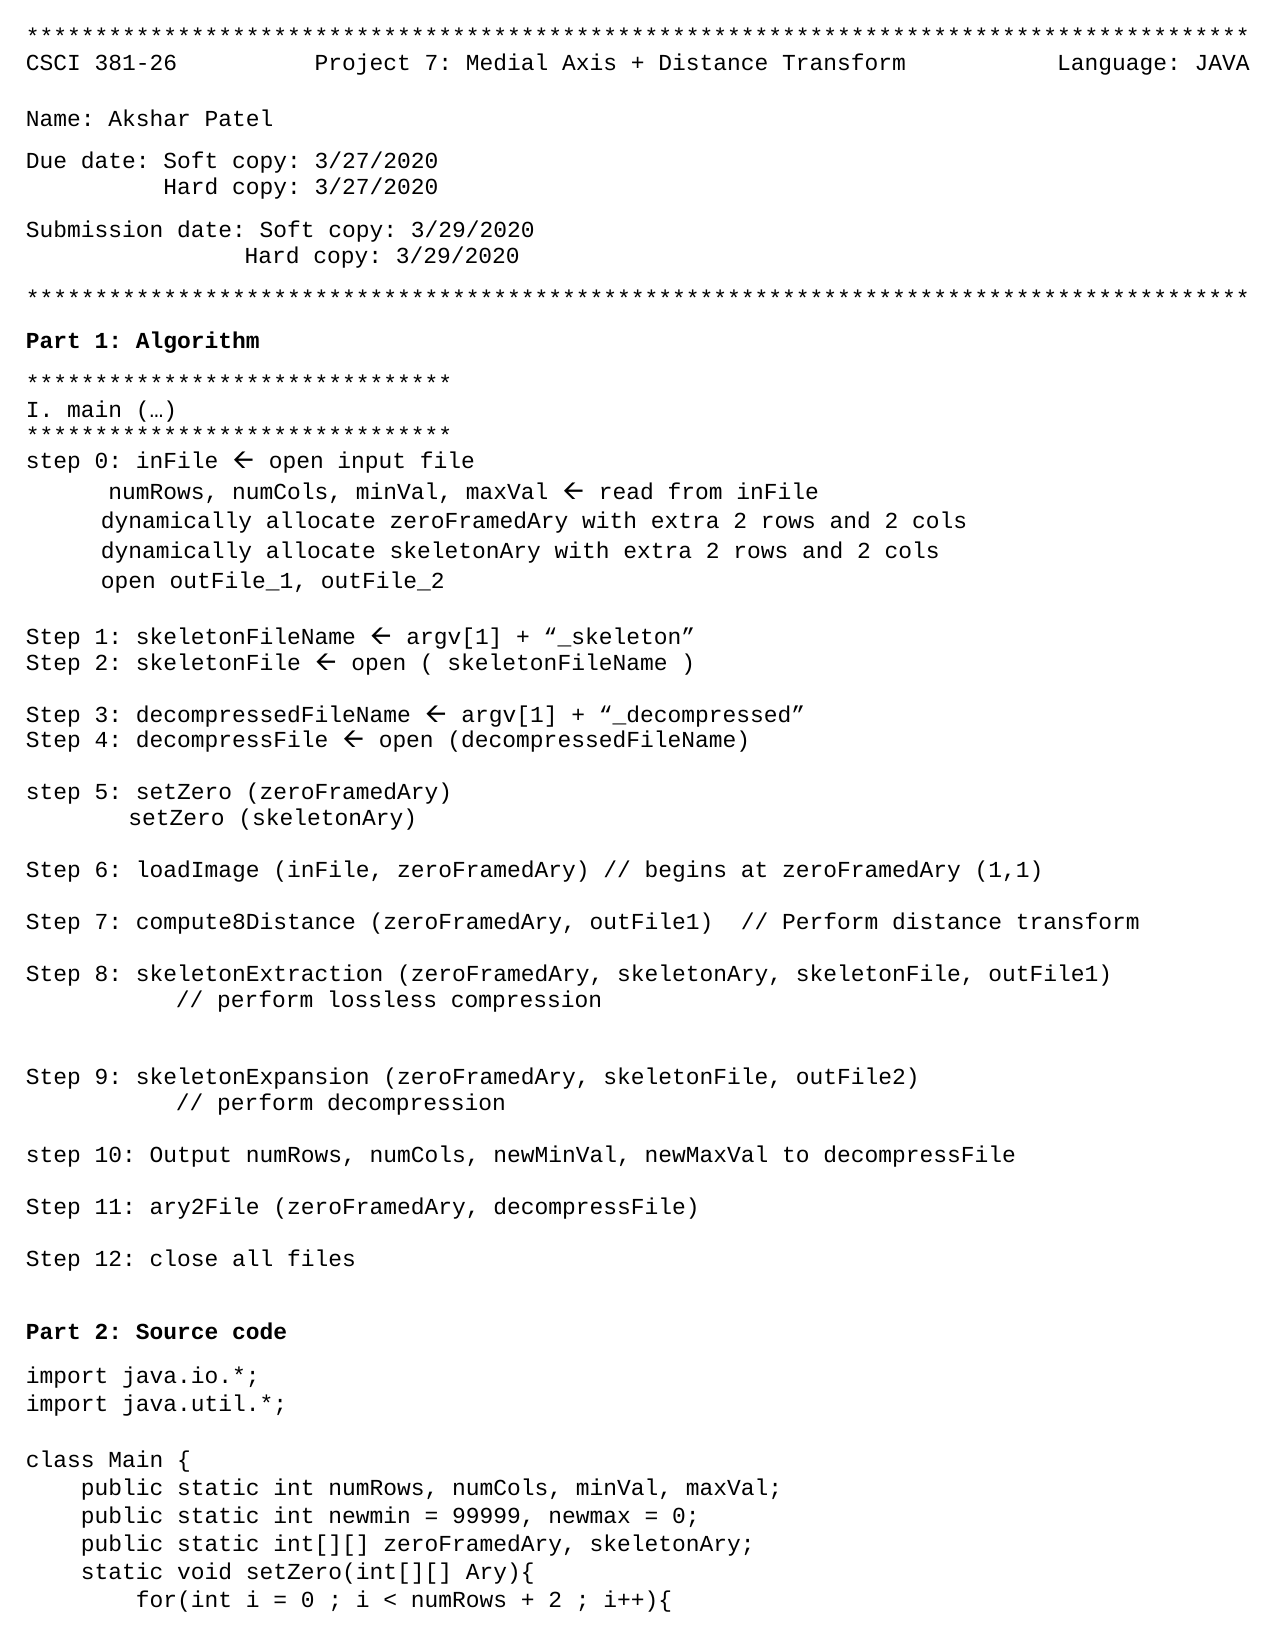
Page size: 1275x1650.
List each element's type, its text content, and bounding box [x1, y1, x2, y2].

text CSCI 381-26 Project 7: Medial Axis + Distance Transform Language: JAVA [26, 51, 466, 77]
text Step 1: skeletonFileName argv[1] + “_skeleton” [26, 625, 1249, 651]
text public static int[][] zeroFramedAry, skeletonAry; [26, 1532, 1249, 1558]
text Step 7: compute8Distance (zeroFramedAry, outFile1) // Perform distance transform [26, 910, 1249, 936]
text step 0: inFile open input file [26, 450, 1249, 476]
text open outFile_1, outFile_2 [26, 569, 1249, 595]
text public static int numRows, numCols, minVal, maxVal; [26, 1476, 1249, 1502]
text dynamically allocate skeletonAry with extra 2 rows and 2 cols [101, 539, 1249, 565]
text Part 1: Algorithm [26, 329, 1249, 355]
text import java.io.*; [26, 1365, 1249, 1391]
text Step 8: skeletonExtraction (zeroFramedAry, skeletonAry, skeletonFile, outFile1) [26, 962, 1249, 988]
text ***************************************************************************************** [26, 287, 1249, 313]
text Name: Akshar Patel [26, 107, 1249, 133]
text Part 2: Source code [26, 1320, 1249, 1346]
text Step 9: skeletonExpansion (zeroFramedAry, skeletonFile, outFile2) [26, 1066, 1249, 1092]
text Step 6: loadImage (inFile, zeroFramedAry) // begins at zeroFramedAry (1,1) [26, 858, 1249, 884]
text I. main (…) [26, 398, 1249, 424]
text class Main { [26, 1448, 1249, 1474]
text static void setZero(int[][] Ary){ [26, 1560, 1249, 1586]
text Step 12: close all files [26, 1247, 1249, 1273]
text Submission date: Soft copy: 3/29/2020 [26, 218, 1249, 244]
text ******************************* [26, 424, 1249, 450]
text for(int i = 0 ; i < numRows + 2 ; i++){ [26, 1588, 1249, 1614]
text step 10: Output numRows, numCols, newMinVal, newMaxVal to decompressFile [26, 1143, 1249, 1169]
text step 5: setZero (zeroFramedAry) [26, 780, 1249, 806]
text // perform decompression [26, 1092, 1249, 1118]
text public static int newmin = 99999, newmax = 0; [26, 1504, 1249, 1530]
text Step 3: decompressedFileName argv[1] + “_decompressed” [26, 703, 1249, 728]
text Step 11: ary2File (zeroFramedAry, decompressFile) [26, 1195, 1249, 1221]
text setZero (skeletonAry) [26, 806, 1249, 832]
text import java.util.*; [26, 1393, 1249, 1418]
text numRows, numCols, minVal, maxVal read from inFile [26, 480, 1249, 506]
text Step 4: decompressFile open (decompressedFileName) [26, 728, 1249, 754]
text Step 2: skeletonFile open ( skeletonFileName ) [26, 651, 1249, 677]
text // perform lossless compression [101, 988, 1249, 1014]
text CSCI 381-26 Project 7: Medial Axis + Distance Transform Language: JAVA [906, 51, 1249, 77]
text ******************************* [26, 372, 1249, 398]
text Due date: Soft copy: 3/27/2020 [26, 150, 1249, 176]
text Hard copy: 3/27/2020 [26, 176, 1249, 202]
text dynamically allocate zeroFramedAry with extra 2 rows and 2 cols [26, 509, 1249, 535]
text ***************************************************************************************** [26, 26, 1249, 51]
text Hard copy: 3/29/2020 [26, 244, 1249, 270]
